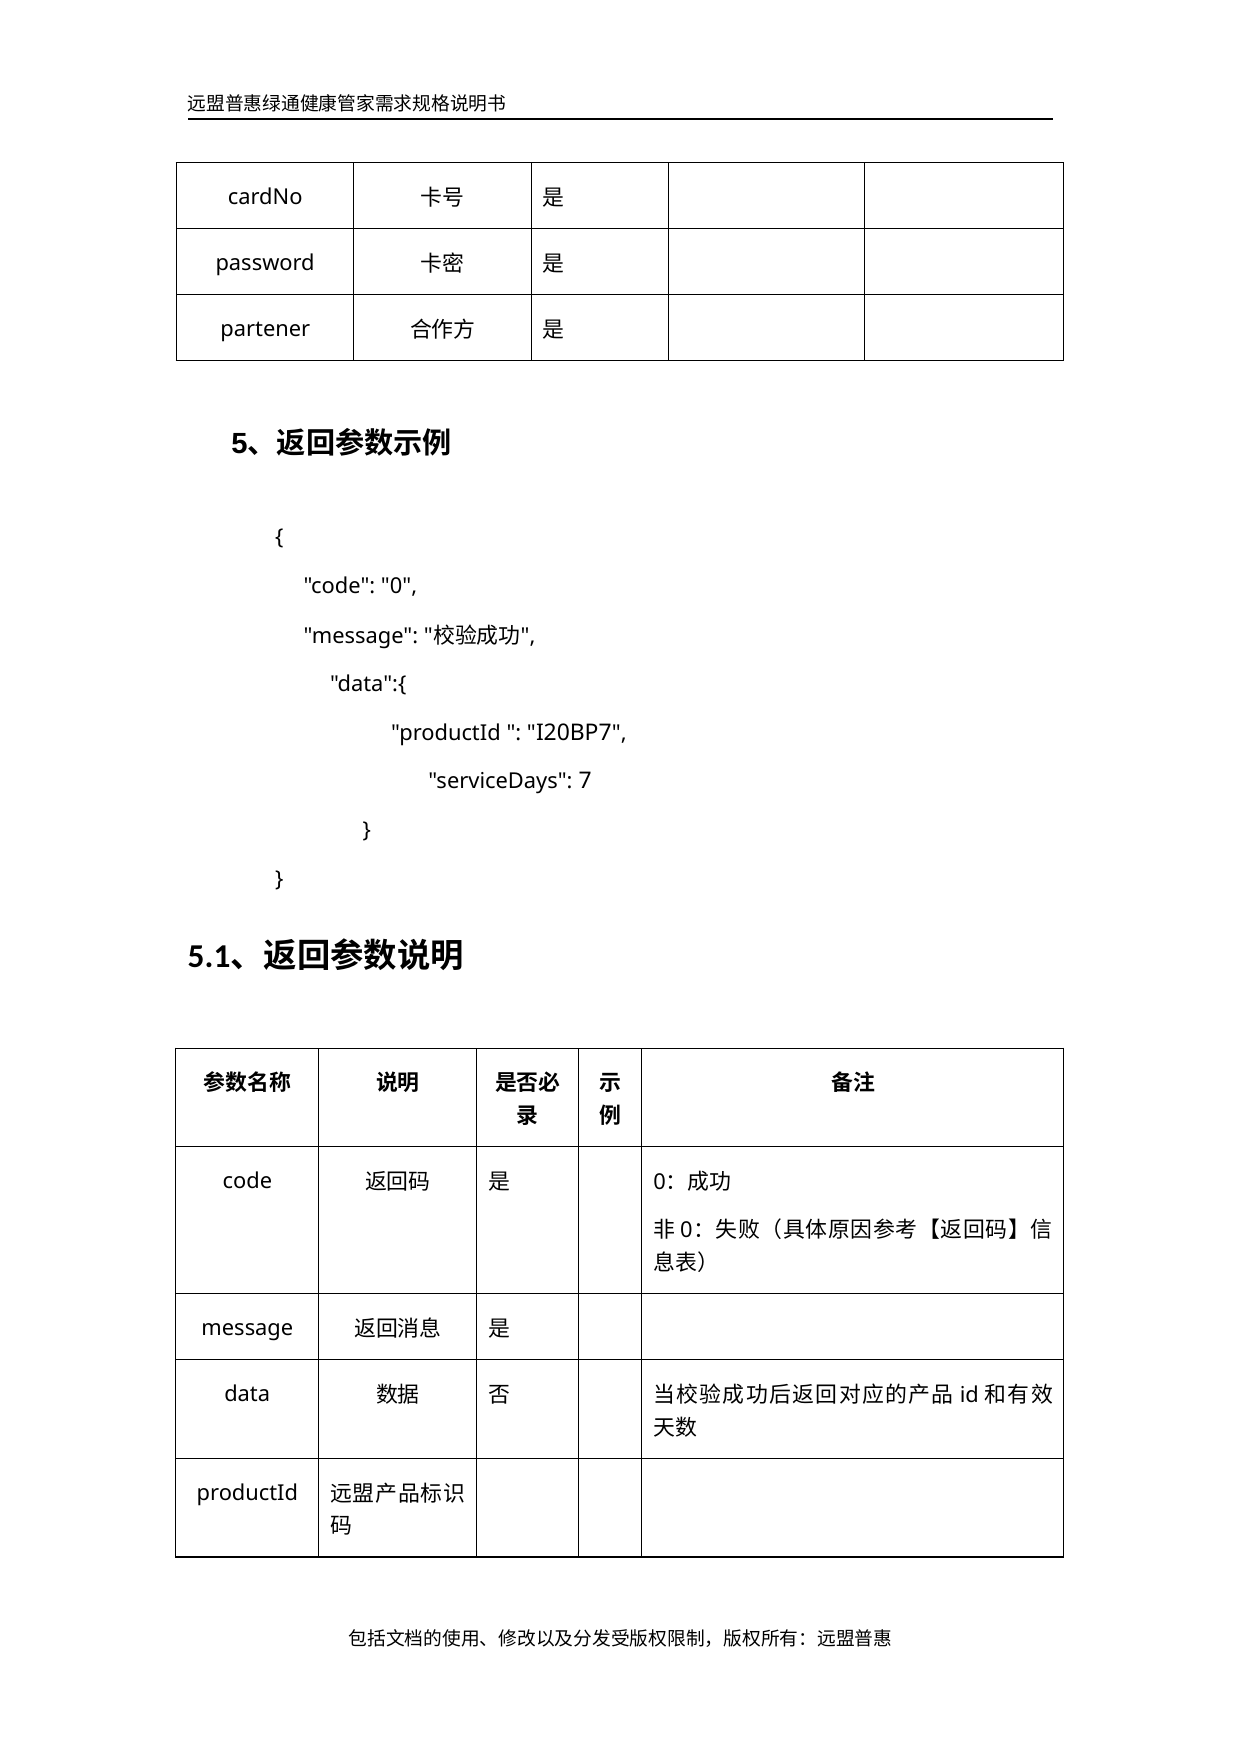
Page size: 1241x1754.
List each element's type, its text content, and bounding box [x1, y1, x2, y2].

table_cell [865, 229, 1063, 294]
table_header 参数名称 [176, 1049, 318, 1146]
table_cell 返回消息 [319, 1294, 476, 1359]
table_cell data [176, 1360, 318, 1458]
subtitle 返回参数示例 [231, 408, 1053, 473]
table_cell 是 [532, 295, 668, 360]
table_header 备注 [642, 1049, 1063, 1146]
table_cell cardNo [177, 163, 353, 228]
text } [231, 861, 1053, 894]
table_header 示例 [579, 1049, 641, 1146]
text "productId ": "I20BP7", [231, 715, 1053, 747]
text { [231, 520, 1053, 552]
table_cell 远盟产品标识码 [319, 1459, 476, 1556]
table_cell 卡号 [354, 163, 531, 228]
table_cell 否 [477, 1360, 578, 1458]
table_cell 数据 [319, 1360, 476, 1458]
subtitle 5.1、返回参数说明 [187, 921, 1053, 986]
table_cell code [176, 1147, 318, 1293]
table_cell password [177, 229, 353, 294]
table_cell 0：成功 非0：失败（具体原因参考【返回码】信息表） [642, 1147, 1063, 1293]
table_cell 是 [477, 1147, 578, 1293]
table_cell message [176, 1294, 318, 1359]
text "message": "校验成功", [231, 617, 1053, 650]
text } [231, 812, 1053, 845]
table_header 说明 [319, 1049, 476, 1146]
table_cell [477, 1459, 578, 1556]
table_cell [669, 229, 864, 294]
table_cell [642, 1459, 1063, 1556]
table_cell partener [177, 295, 353, 360]
table_cell [669, 163, 864, 228]
table_cell 返回码 [319, 1147, 476, 1293]
table_cell [865, 163, 1063, 228]
text "serviceDays": 7 [231, 764, 1053, 796]
table_cell 当校验成功后返回对应的产品id和有效天数 [642, 1360, 1063, 1458]
table_cell productId [176, 1459, 318, 1556]
table_cell [579, 1147, 641, 1293]
table_cell 是 [532, 229, 668, 294]
table_cell [579, 1294, 641, 1359]
text "code": "0", [231, 569, 1053, 601]
table_cell 卡密 [354, 229, 531, 294]
table_header 是否必录 [477, 1049, 578, 1146]
table_cell [579, 1459, 641, 1556]
table_cell 合作方 [354, 295, 531, 360]
table_cell [865, 295, 1063, 360]
text "data":{ [231, 666, 1053, 699]
table_cell 是 [532, 163, 668, 228]
table_cell 是 [477, 1294, 578, 1359]
table_cell [642, 1294, 1063, 1359]
table_cell [579, 1360, 641, 1458]
table_cell [669, 295, 864, 360]
